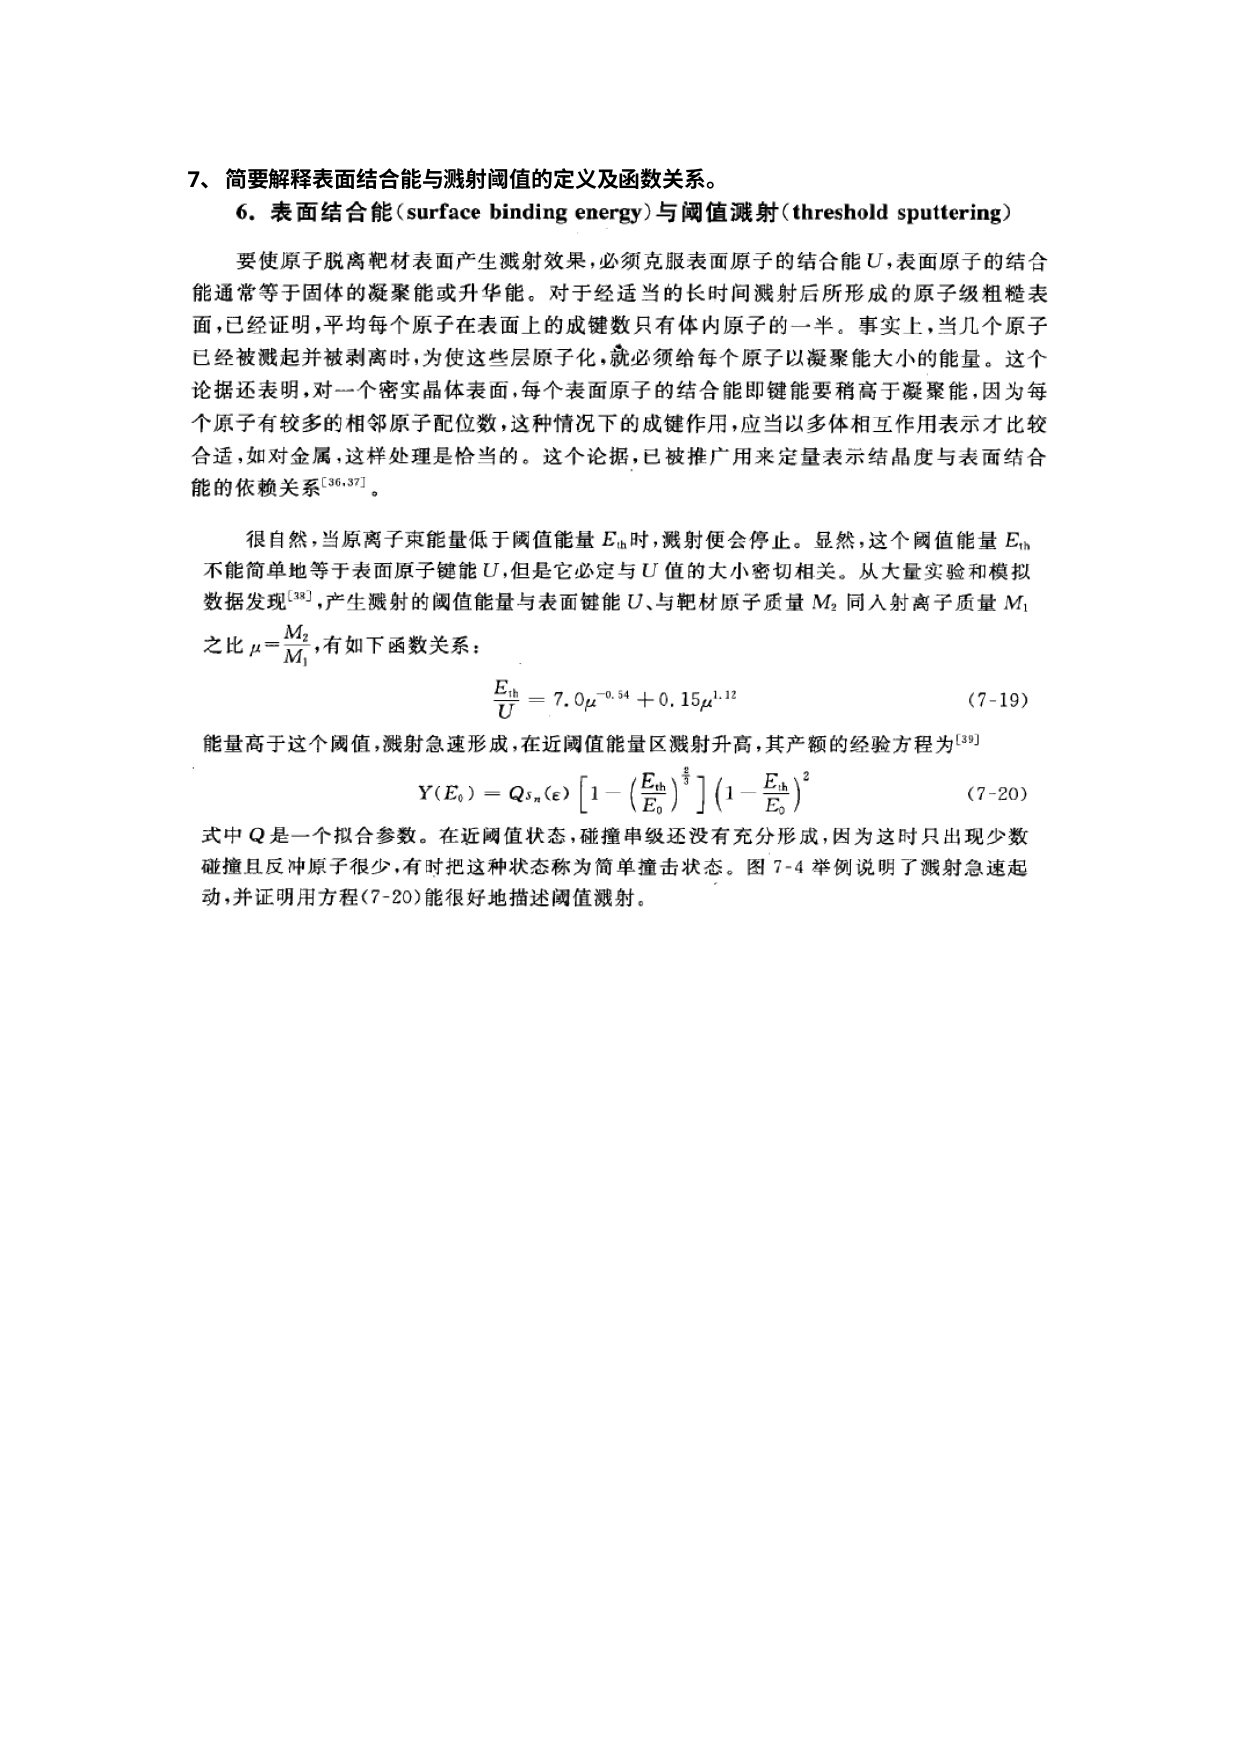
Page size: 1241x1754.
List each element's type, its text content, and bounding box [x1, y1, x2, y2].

picture [187, 194, 1053, 499]
list 简要解释表面结合能与溅射阈值的定义及函数关系。 [187, 162, 1053, 194]
picture [187, 519, 1053, 907]
